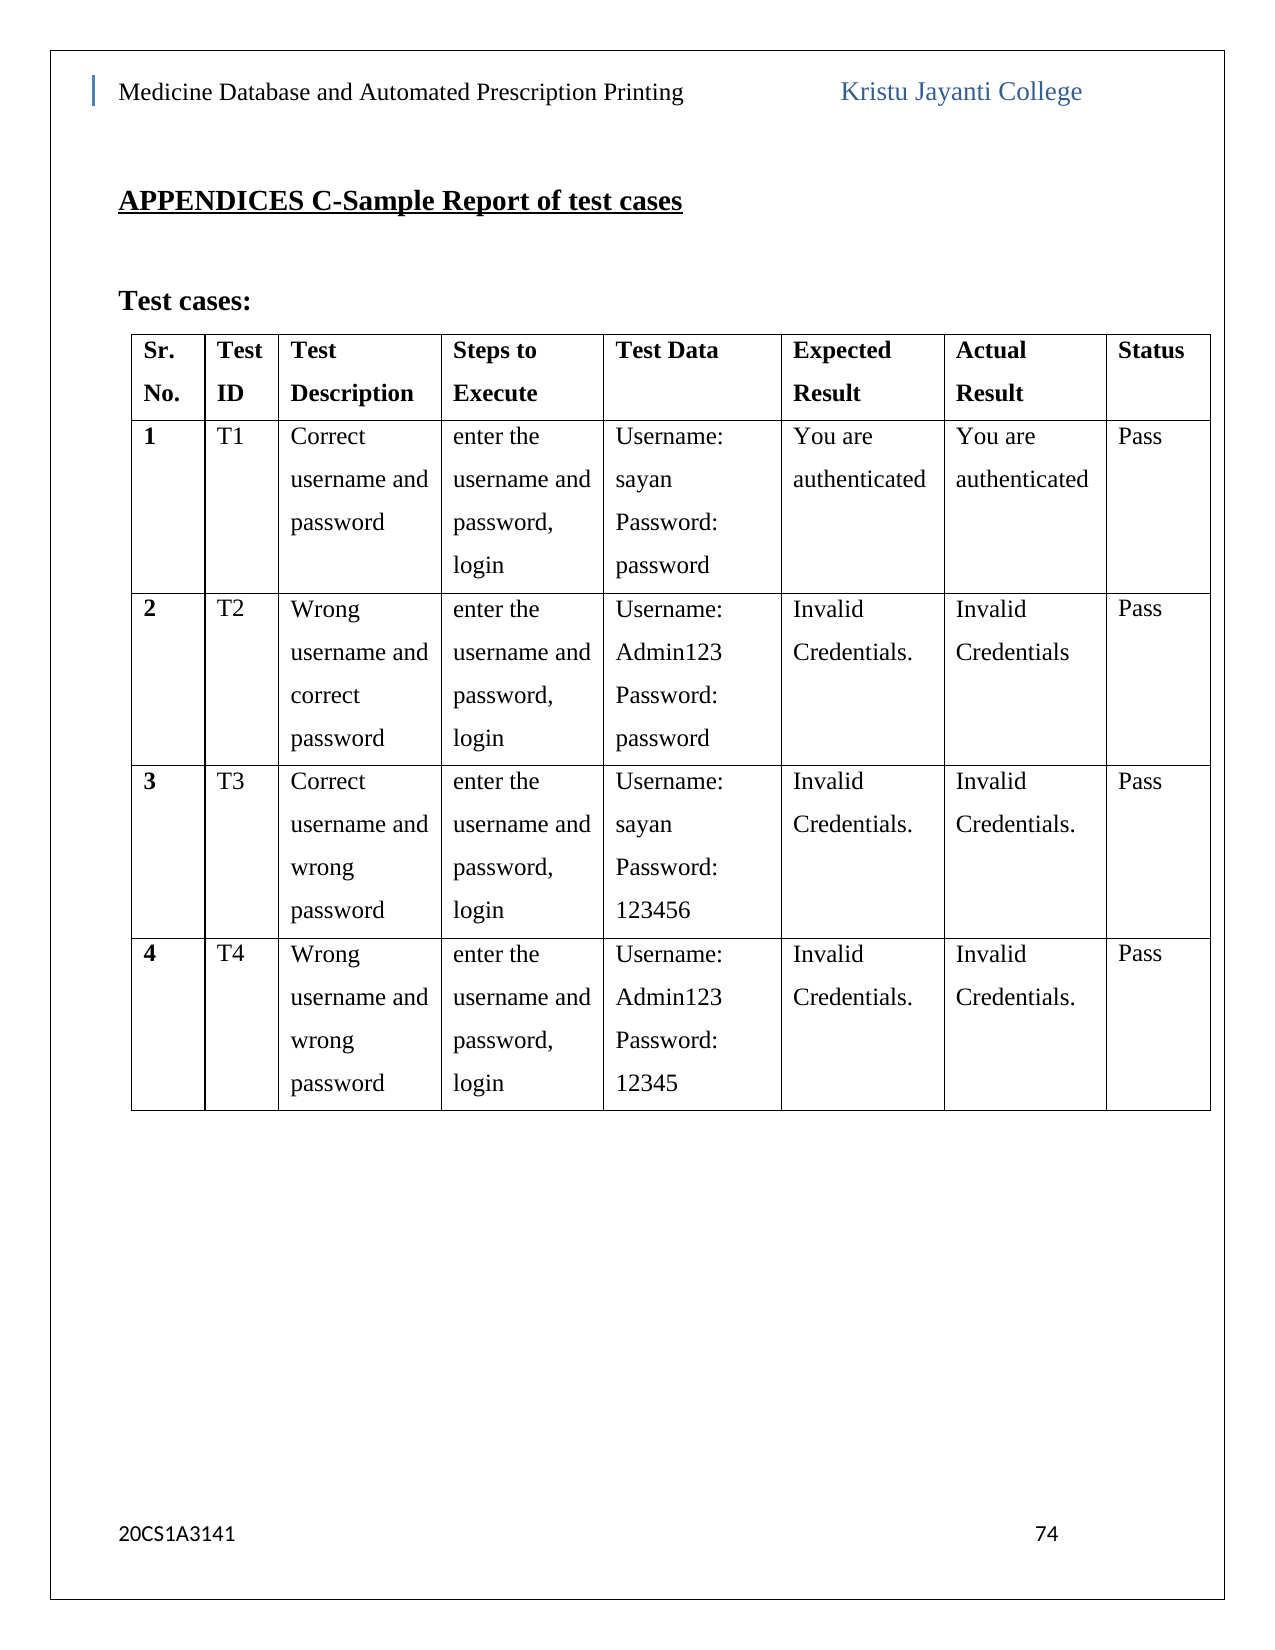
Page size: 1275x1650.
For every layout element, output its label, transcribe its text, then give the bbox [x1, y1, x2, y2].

table_cell You are authenticated [782, 421, 944, 593]
table_header Sr. No. [132, 335, 204, 420]
table_cell enter the username and password, login [442, 421, 603, 593]
table_cell Invalid Credentials. [782, 594, 944, 765]
table_cell Username: Admin123 Password: password [604, 594, 781, 765]
table_cell Invalid Credentials [945, 594, 1106, 765]
table_cell Invalid Credentials. [782, 939, 944, 1110]
table_cell Correct username and wrong password [279, 766, 441, 938]
table_header Test Data [604, 335, 781, 420]
table_cell 4 [132, 939, 204, 1110]
table_header Expected Result [782, 335, 944, 420]
table_cell Invalid Credentials. [945, 766, 1106, 938]
table_cell Invalid Credentials. [945, 939, 1106, 1110]
table_cell Username: sayan Password: 123456 [604, 766, 781, 938]
table_cell 1 [132, 421, 204, 593]
table_cell Wrong username and correct password [279, 594, 441, 765]
table_cell Pass [1107, 594, 1210, 765]
table_cell Username: sayan Password: password [604, 421, 781, 593]
text Test cases: [118, 283, 1162, 317]
table_cell enter the username and password, login [442, 766, 603, 938]
table_cell enter the username and password, login [442, 594, 603, 765]
table_cell T1 [206, 421, 278, 593]
table_cell Wrong username and wrong password [279, 939, 441, 1110]
table_header Test Description [279, 335, 441, 420]
table_cell enter the username and password, login [442, 939, 603, 1110]
table_cell 3 [132, 766, 204, 938]
table_header Steps to Execute [442, 335, 603, 420]
table_header Test ID [206, 335, 278, 420]
text APPENDICES C-Sample Report of test cases [118, 183, 1162, 216]
table_cell Pass [1107, 766, 1210, 938]
table_cell Pass [1107, 939, 1210, 1110]
table_cell You are authenticated [945, 421, 1106, 593]
table_header Status [1107, 335, 1210, 420]
table_cell Invalid Credentials. [782, 766, 944, 938]
table_cell T2 [206, 594, 278, 765]
table_cell Correct username and password [279, 421, 441, 593]
table_cell Pass [1107, 421, 1210, 593]
table_cell T4 [206, 939, 278, 1110]
table_cell 2 [132, 594, 204, 765]
table_cell T3 [206, 766, 278, 938]
table_header Actual Result [945, 335, 1106, 420]
table_cell Username: Admin123 Password: 12345 [604, 939, 781, 1110]
